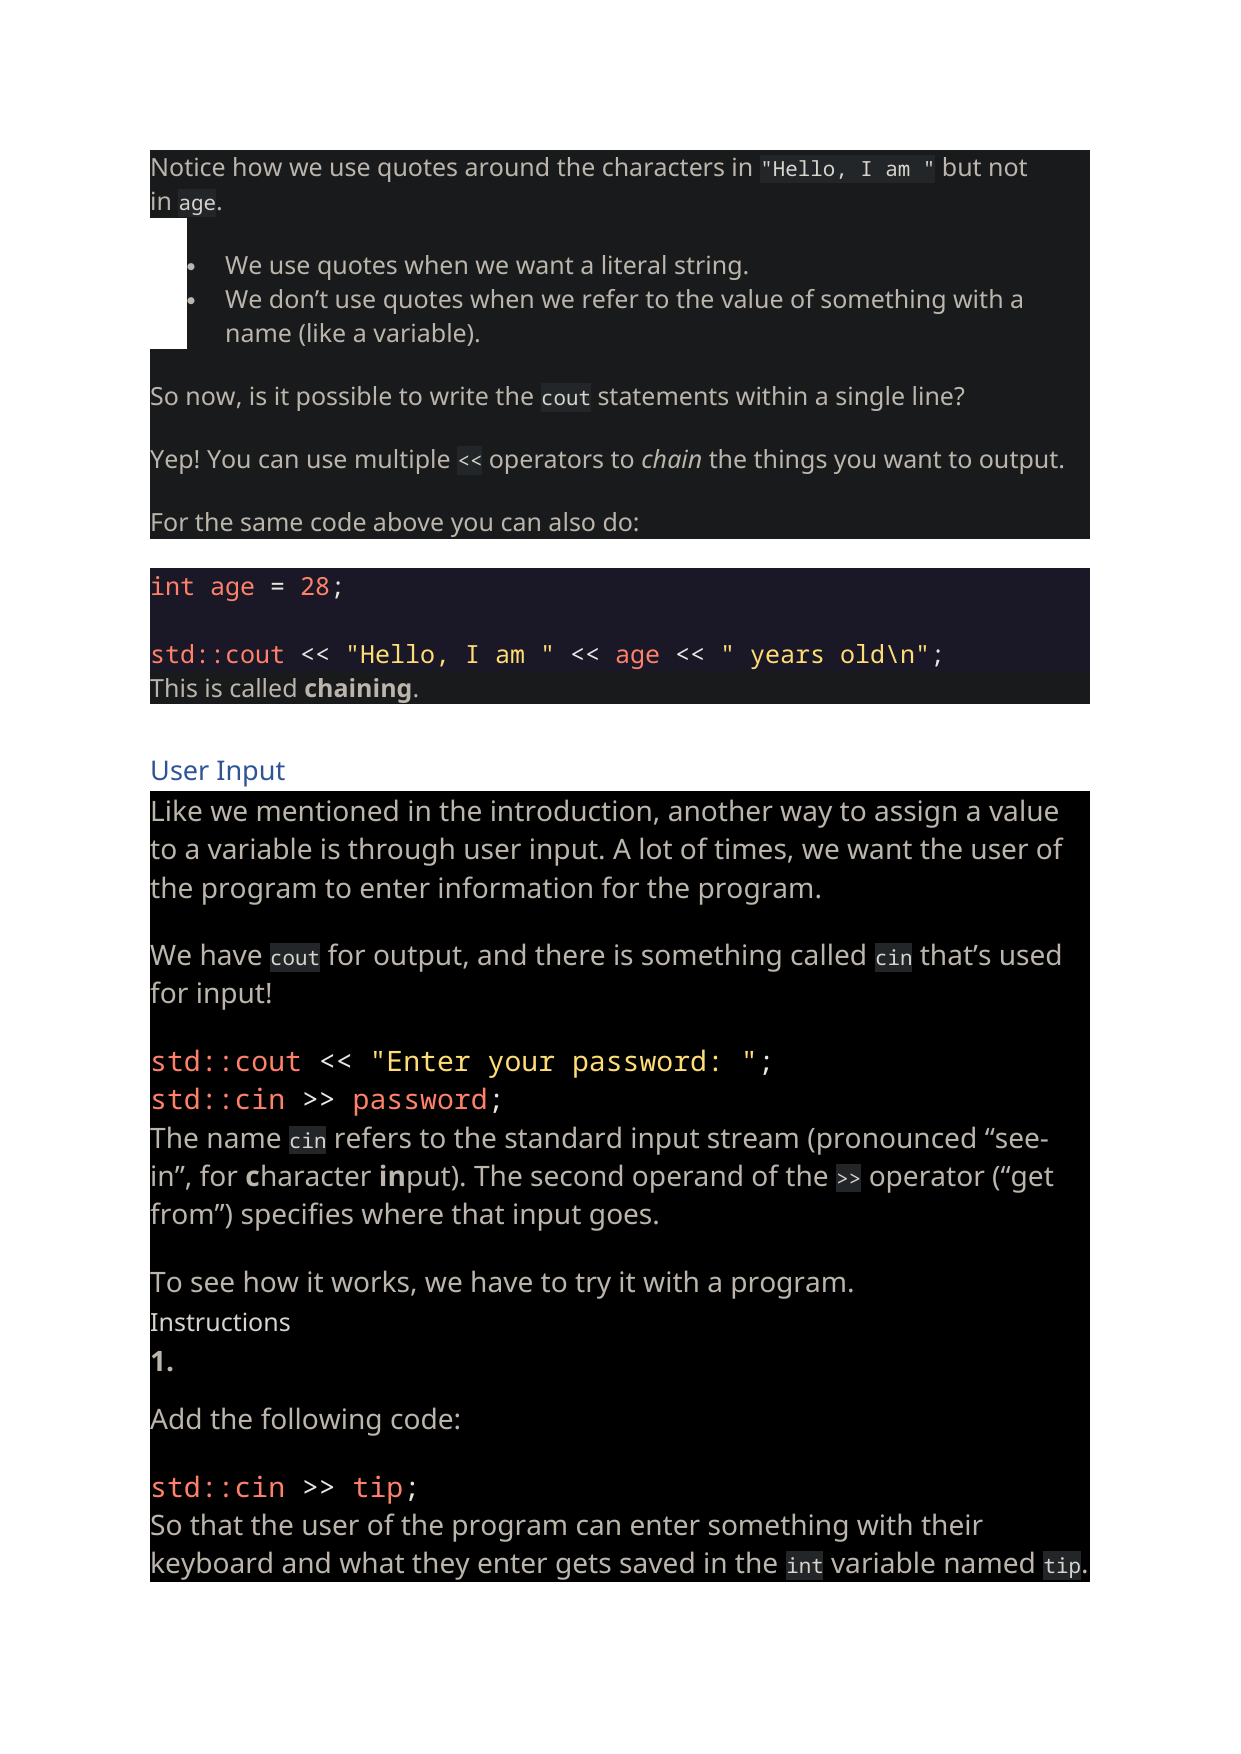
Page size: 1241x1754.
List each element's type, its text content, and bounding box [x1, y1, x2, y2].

text So now, is it possible to write the cout statements within a single line? [150, 379, 1090, 413]
text Add the following code: [150, 1399, 1090, 1438]
subtitle Instructions [150, 1304, 1090, 1339]
text 1. [150, 1341, 1090, 1380]
list We use quotes when we want a literal string. [187, 247, 1090, 281]
text Notice how we use quotes around the characters in "Hello, I am " but not in age. [150, 150, 1090, 218]
text This is called chaining. [150, 671, 1090, 704]
subtitle User Input [150, 751, 1090, 788]
text Yep! You can use multiple << operators to chain the things you want to output. [150, 442, 1090, 476]
list We don’t use quotes when we refer to the value of something with a name (like a variable). [187, 281, 1090, 349]
text To see how it works, we have to try it with a program. [150, 1262, 1090, 1300]
text We have cout for output, and there is something called cin that’s used for input! [150, 935, 1090, 1012]
text The name cin refers to the standard input stream (pronounced “see-in”, for character input). The second operand of the >> operator (“get from”) specifies where that input goes. [150, 1118, 1090, 1233]
text std::cin >> tip; [150, 1467, 1090, 1505]
text For the same code above you can also do: [150, 505, 1090, 539]
text Like we mentioned in the introduction, another way to assign a value to a variable is through user input. A lot of times, we want the user of the program to enter information for the program. [150, 791, 1090, 906]
text So that the user of the program can enter something with their keyboard and what they enter gets saved in the int variable named tip. [150, 1505, 1090, 1582]
text std::cout << "Enter your password: "; std::cin >> password; [150, 1041, 1090, 1118]
text int age = 28; std::cout << "Hello, I am " << age << " years old\n"; [150, 568, 1090, 671]
